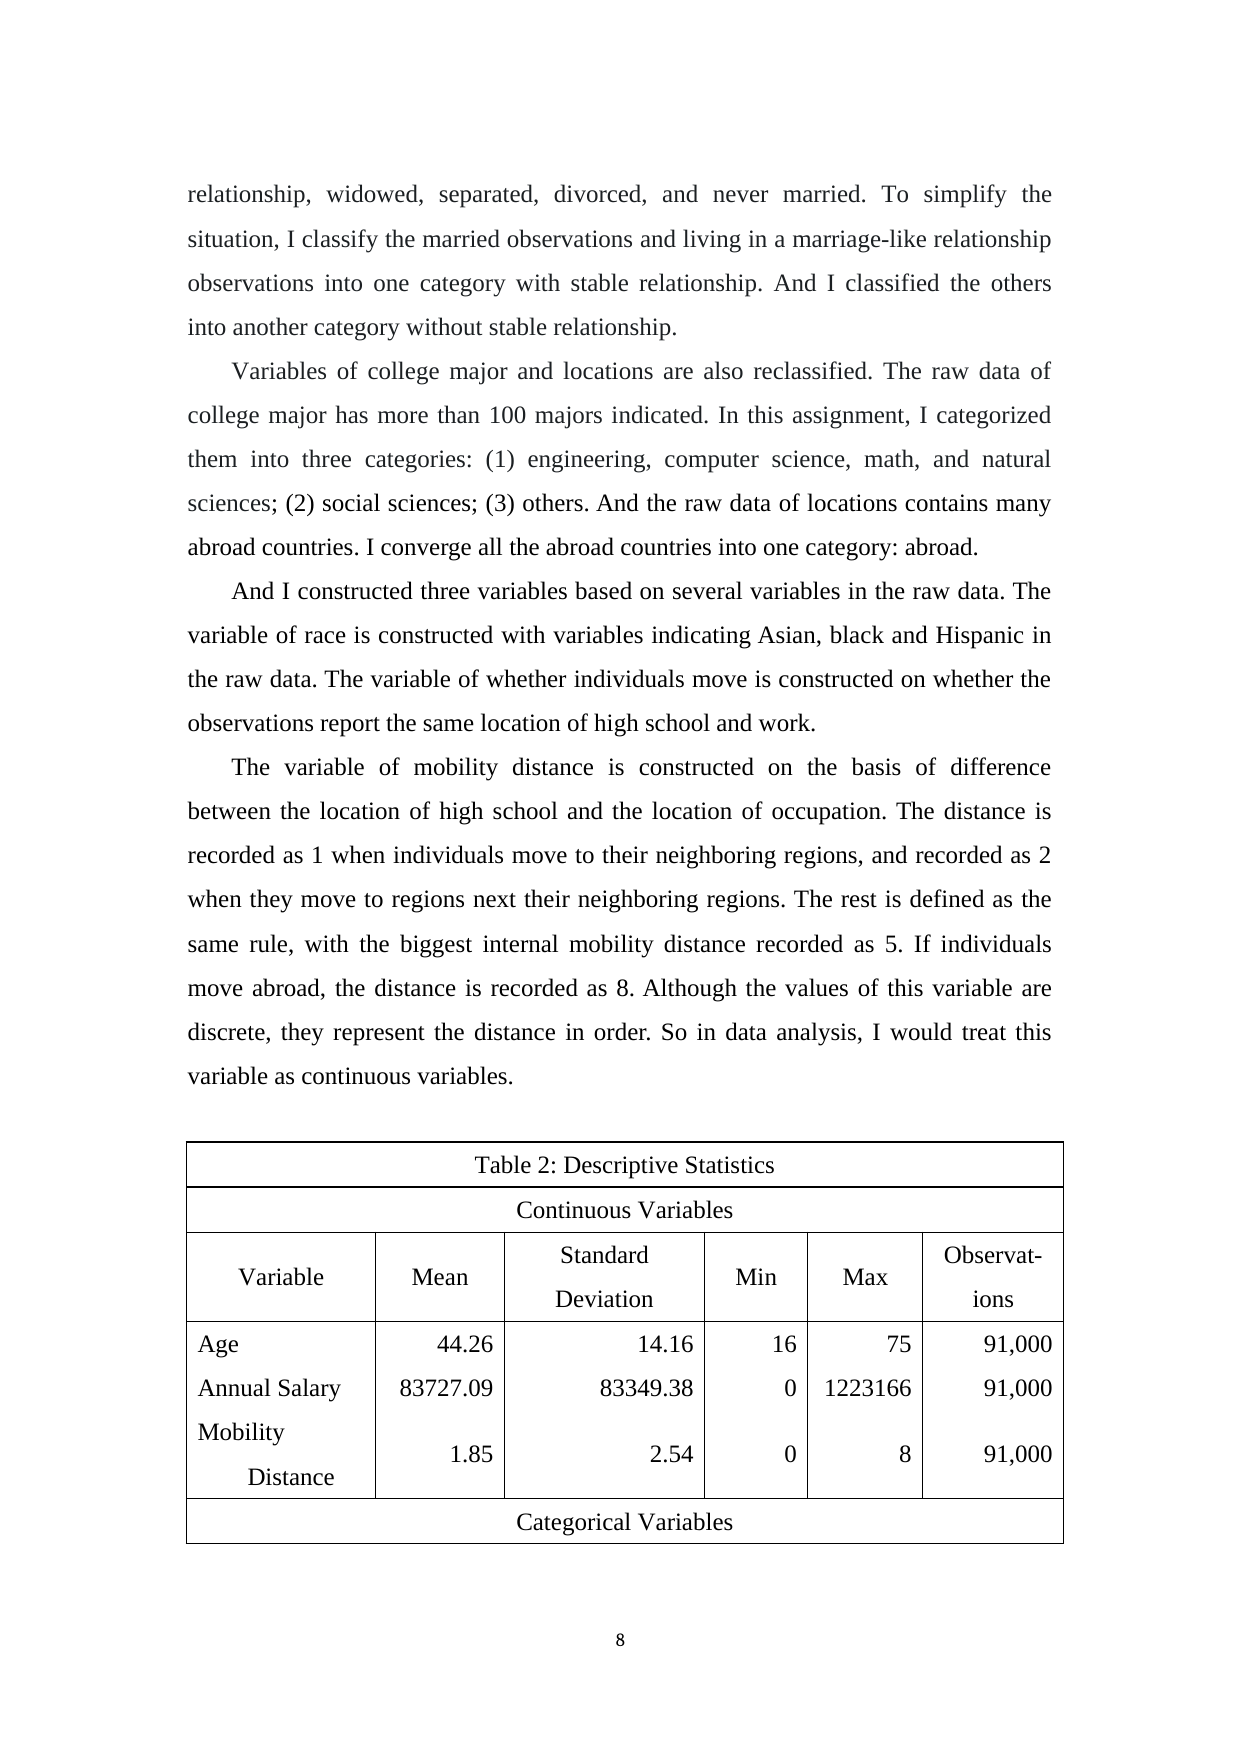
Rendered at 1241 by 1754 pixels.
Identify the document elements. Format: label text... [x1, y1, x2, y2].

text The variable of mobility distance is constructed on the basis of difference between the location of high school and the location of occupation. The distance is recorded as 1 when individuals move to their neighboring regions, and recorded as 2 when they move to regions next their neighboring regions. The rest is defined as the same rule, with the biggest internal mobility distance recorded as 5. If individuals move abroad, the distance is recorded as 8. Although the values of this variable are discrete, they represent the distance in order. So in data analysis, I would treat this variable as continuous variables. [187, 745, 1053, 1097]
table_cell 16 [705, 1322, 807, 1366]
table_cell 83727.09 [376, 1366, 504, 1410]
table_cell Age [187, 1322, 375, 1366]
table_cell 83349.38 [505, 1366, 704, 1410]
table_cell Max [808, 1233, 922, 1321]
table_cell Mobility Distance [187, 1410, 375, 1498]
table_cell 75 [808, 1322, 922, 1366]
table_cell 91,000 [923, 1410, 1063, 1498]
table_cell 91,000 [923, 1366, 1063, 1410]
table_cell 91,000 [923, 1322, 1063, 1366]
table_cell 8 [808, 1410, 922, 1498]
table_cell Observat-ions [923, 1233, 1063, 1321]
text And I constructed three variables based on several variables in the raw data. The variable of race is constructed with variables indicating Asian, black and Hispanic in the raw data. The variable of whether individuals move is constructed on whether the observations report the same location of high school and work. [187, 568, 1053, 745]
table_cell Categorical Variables [187, 1499, 1063, 1543]
table_cell 1223166 [808, 1366, 922, 1410]
table_header Table 2: Descriptive Statistics [187, 1143, 1063, 1186]
table_cell Variable [187, 1233, 375, 1321]
text Variables of college major and locations are also reclassified. The raw data of college major has more than 100 majors indicated. In this assignment, I categorized them into three categories: (1) engineering, computer science, math, and natural sciences; (2) social sciences; (3) others. And the raw data of locations contains many abroad countries. I converge all the abroad countries into one category: abroad. [187, 348, 1053, 568]
table_cell 0 [705, 1366, 807, 1410]
table_cell Standard Deviation [505, 1233, 704, 1321]
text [187, 172, 1053, 348]
table_cell 14.16 [505, 1322, 704, 1366]
table_cell Mean [376, 1233, 504, 1321]
table_cell 1.85 [376, 1410, 504, 1498]
table_cell 44.26 [376, 1322, 504, 1366]
table_cell Min [705, 1233, 807, 1321]
table_cell Annual Salary [187, 1366, 375, 1410]
table_cell Continuous Variables [187, 1188, 1063, 1232]
table_cell 2.54 [505, 1410, 704, 1498]
table_cell 0 [705, 1410, 807, 1498]
